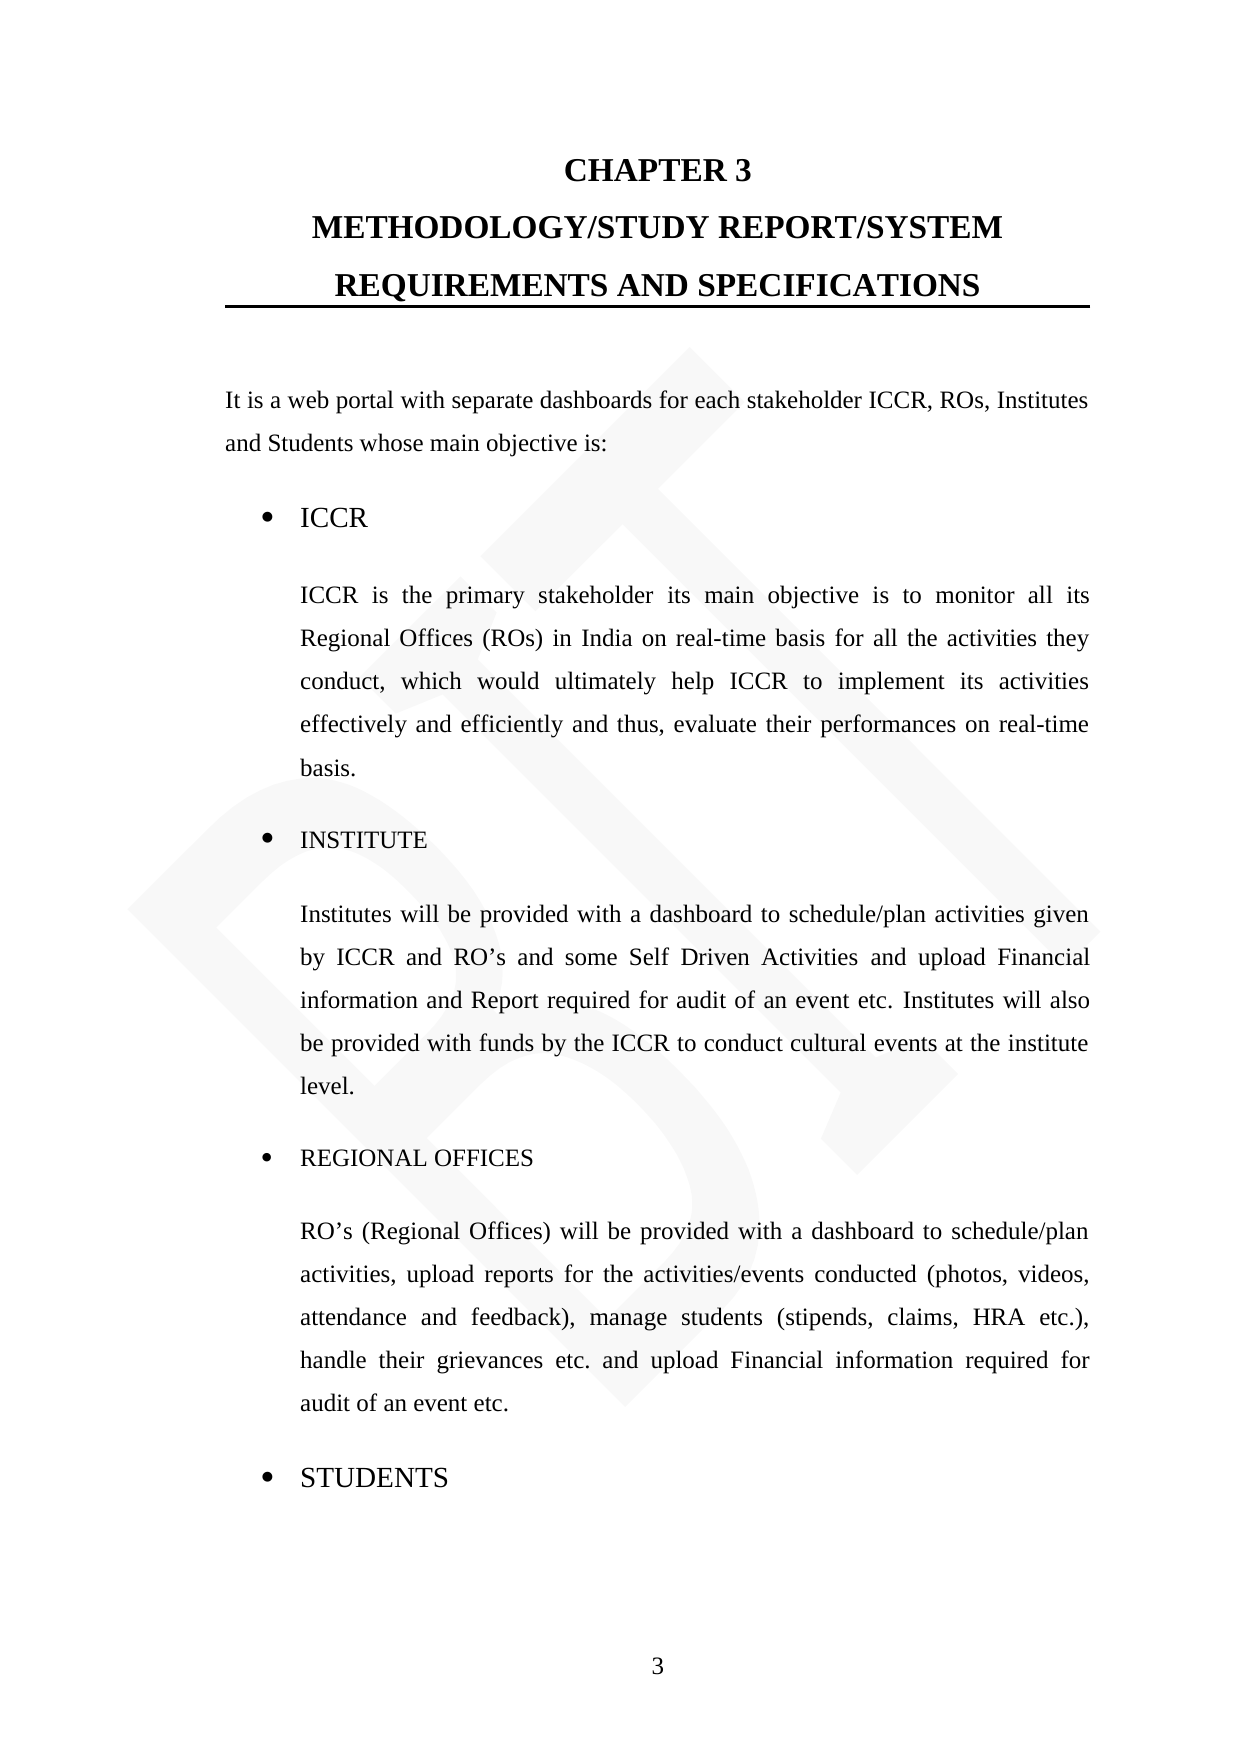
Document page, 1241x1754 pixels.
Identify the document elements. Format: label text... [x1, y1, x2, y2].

text ICCR is the primary stakeholder its main objective is to monitor all its Regional Offices (ROs) in India on real-time basis for all the activities they conduct, which would ultimately help ICCR to implement its activities effectively and efficiently and thus, evaluate their performances on real-time basis. [300, 580, 1090, 781]
text CHAPTER 3 [225, 150, 1090, 188]
list INSTITUTE [262, 825, 1090, 855]
text It is a web portal with separate dashboards for each stakeholder ICCR, ROs, Institutes and Students whose main objective is: [225, 385, 1090, 457]
list REGIONAL OFFICES [262, 1143, 1090, 1172]
text Institutes will be provided with a dashboard to schedule/plan activities given by ICCR and RO’s and some Self Driven Activities and upload Financial information and Report required for audit of an event etc. Institutes will also be provided with funds by the ICCR to conduct cultural events at the institute level. [300, 899, 1090, 1100]
list ICCR [262, 501, 1090, 534]
list STUDENTS [262, 1461, 1090, 1494]
text RO’s (Regional Offices) will be provided with a dashboard to schedule/plan activities, upload reports for the activities/events conducted (photos, videos, attendance and feedback), manage students (stipends, claims, HRA etc.), handle their grievances etc. and upload Financial information required for audit of an event etc. [300, 1216, 1090, 1417]
text METHODOLOGY/STUDY REPORT/SYSTEM REQUIREMENTS AND SPECIFICATIONS [225, 207, 1090, 305]
